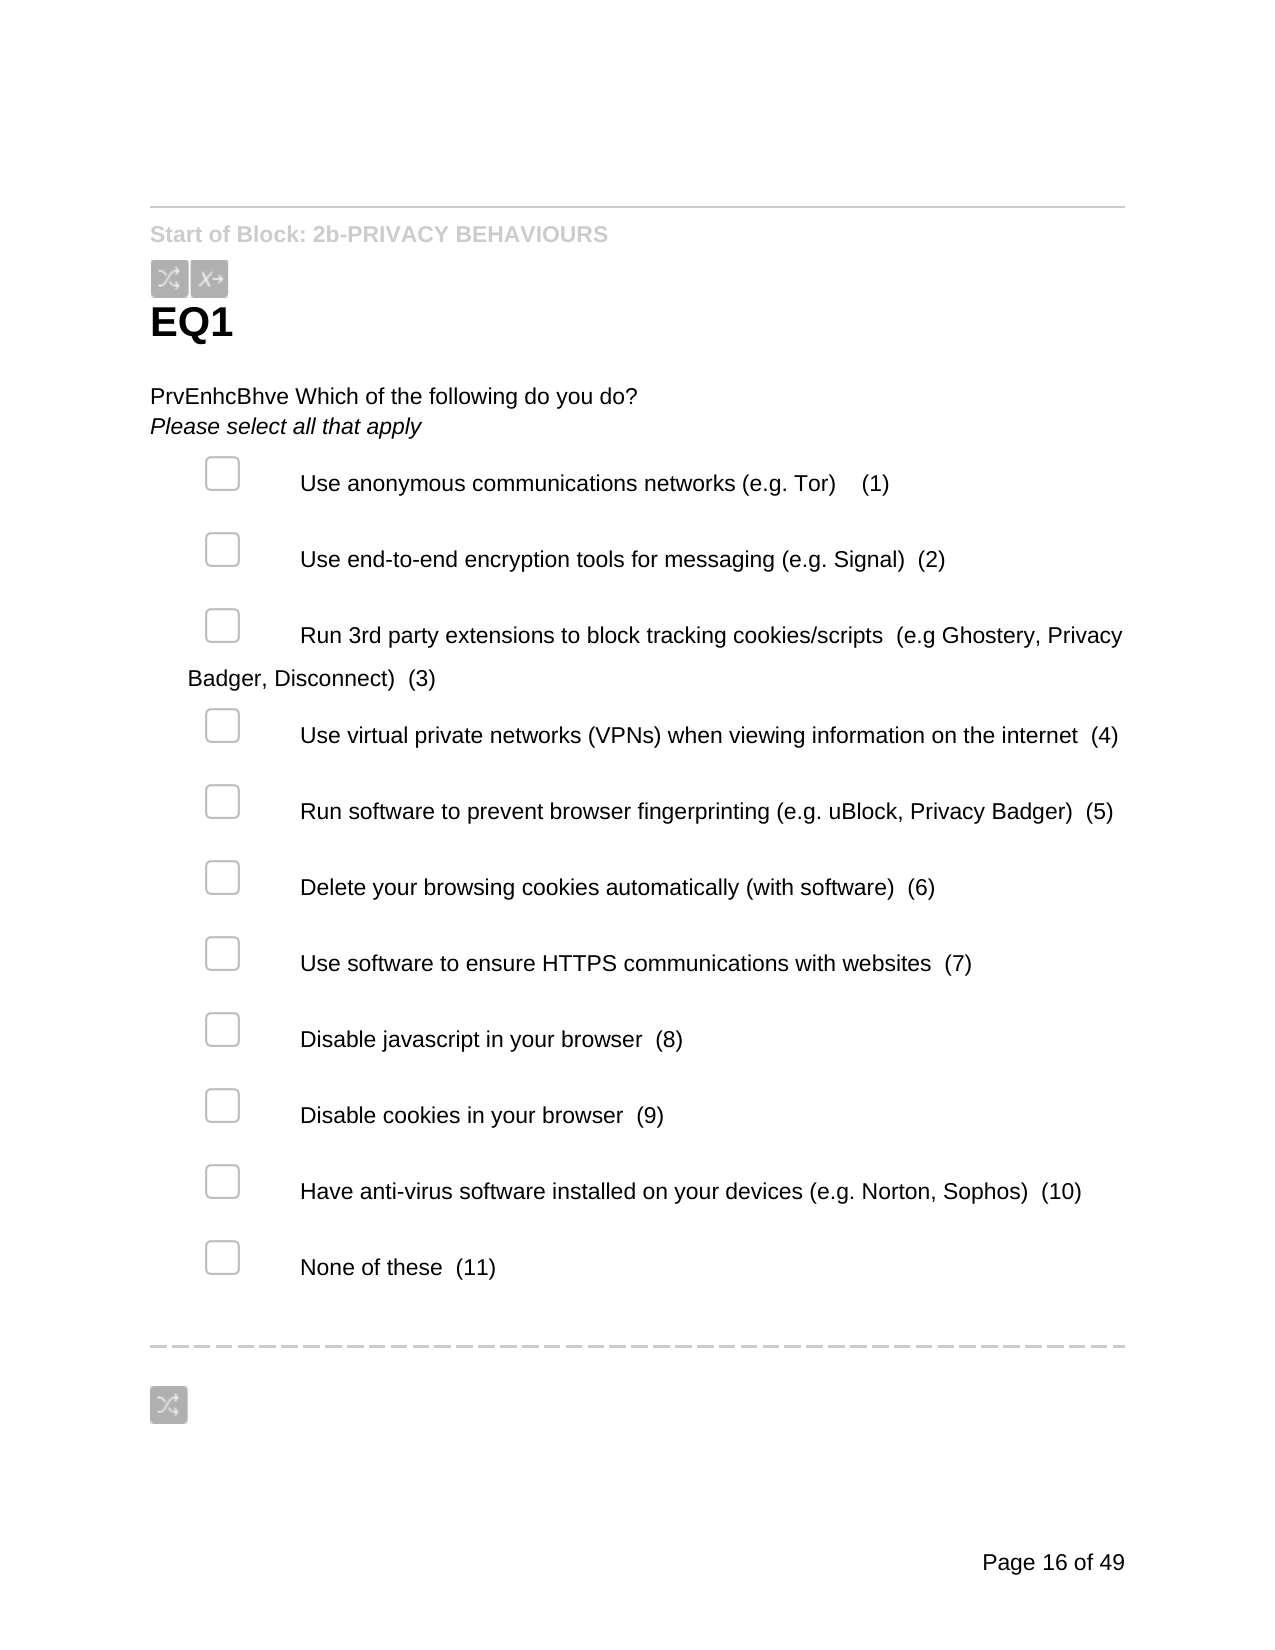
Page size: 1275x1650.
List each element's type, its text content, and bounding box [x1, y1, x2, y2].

picture [150, 1386, 188, 1424]
text PrvEnhcBhve Which of the following do you do? Please select all that apply [150, 383, 1125, 439]
picture [151, 260, 189, 298]
list Run 3rd party extensions to block tracking cookies/scripts (e.g Ghostery, Privacy Badger, Disconnect) (3) [187, 595, 1125, 691]
list Use end-to-end encryption tools for messaging (e.g. Signal) (2) [187, 519, 1125, 585]
list Disable javascript in your browser (8) [187, 999, 1125, 1065]
list Delete your browsing cookies automatically (with software) (6) [187, 847, 1125, 913]
picture [190, 260, 229, 298]
list Use virtual private networks (VPNs) when viewing information on the internet (4) [187, 695, 1125, 761]
list Use anonymous communications networks (e.g. Tor) (1) [187, 443, 1125, 509]
text Start of Block: 2b-PRIVACY BEHAVIOURS [150, 221, 1125, 247]
list Disable cookies in your browser (9) [187, 1075, 1125, 1141]
list Run software to prevent browser fingerprinting (e.g. uBlock, Privacy Badger) (5) [187, 771, 1125, 837]
text EQ1 [150, 297, 1125, 345]
list Have anti-virus software installed on your devices (e.g. Norton, Sophos) (10) [187, 1151, 1125, 1217]
list None of these (11) [187, 1227, 1125, 1293]
list Use software to ensure HTTPS communications with websites (7) [187, 923, 1125, 989]
